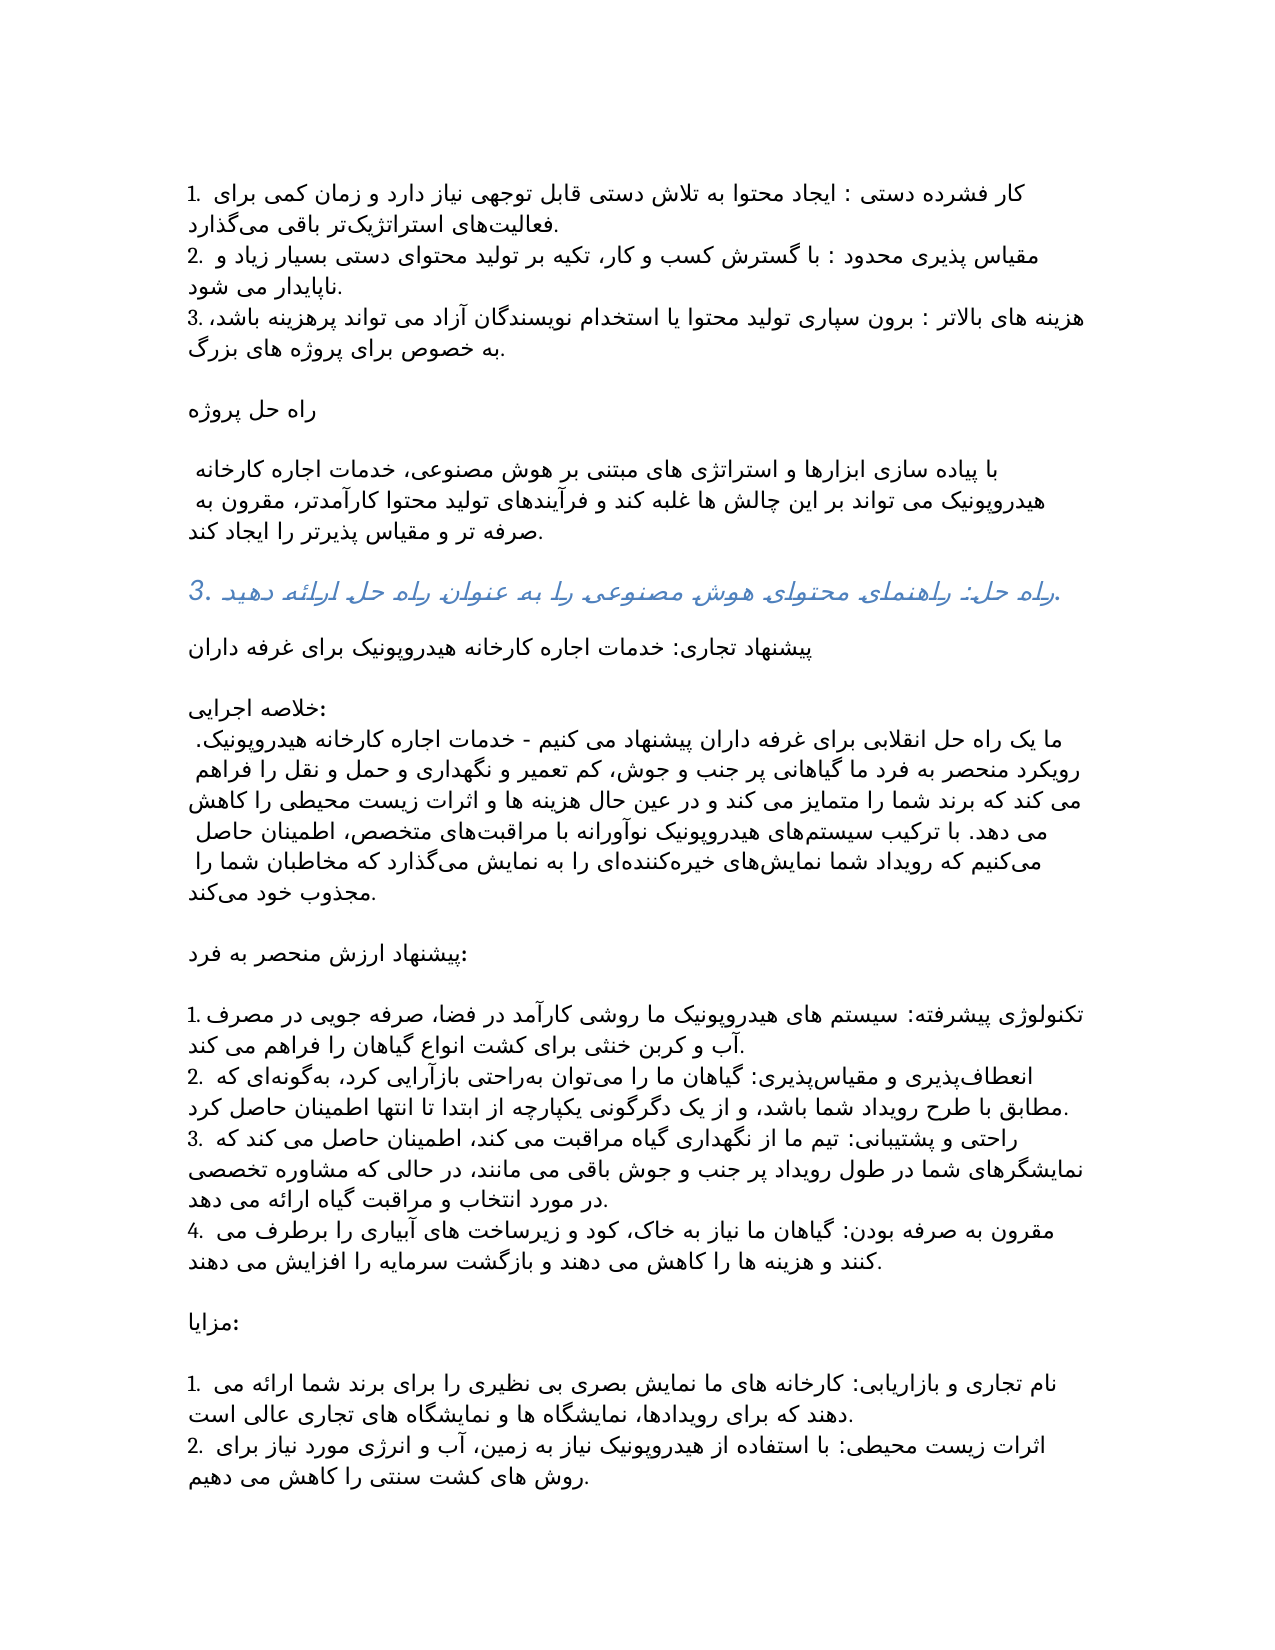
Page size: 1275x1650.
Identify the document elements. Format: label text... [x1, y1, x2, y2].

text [187, 634, 1087, 1490]
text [187, 150, 1087, 545]
subtitle 3. راه حل: راهنمای محتوای هوش مصنوعی را به عنوان راه حل ارائه دهید. [187, 570, 1087, 608]
